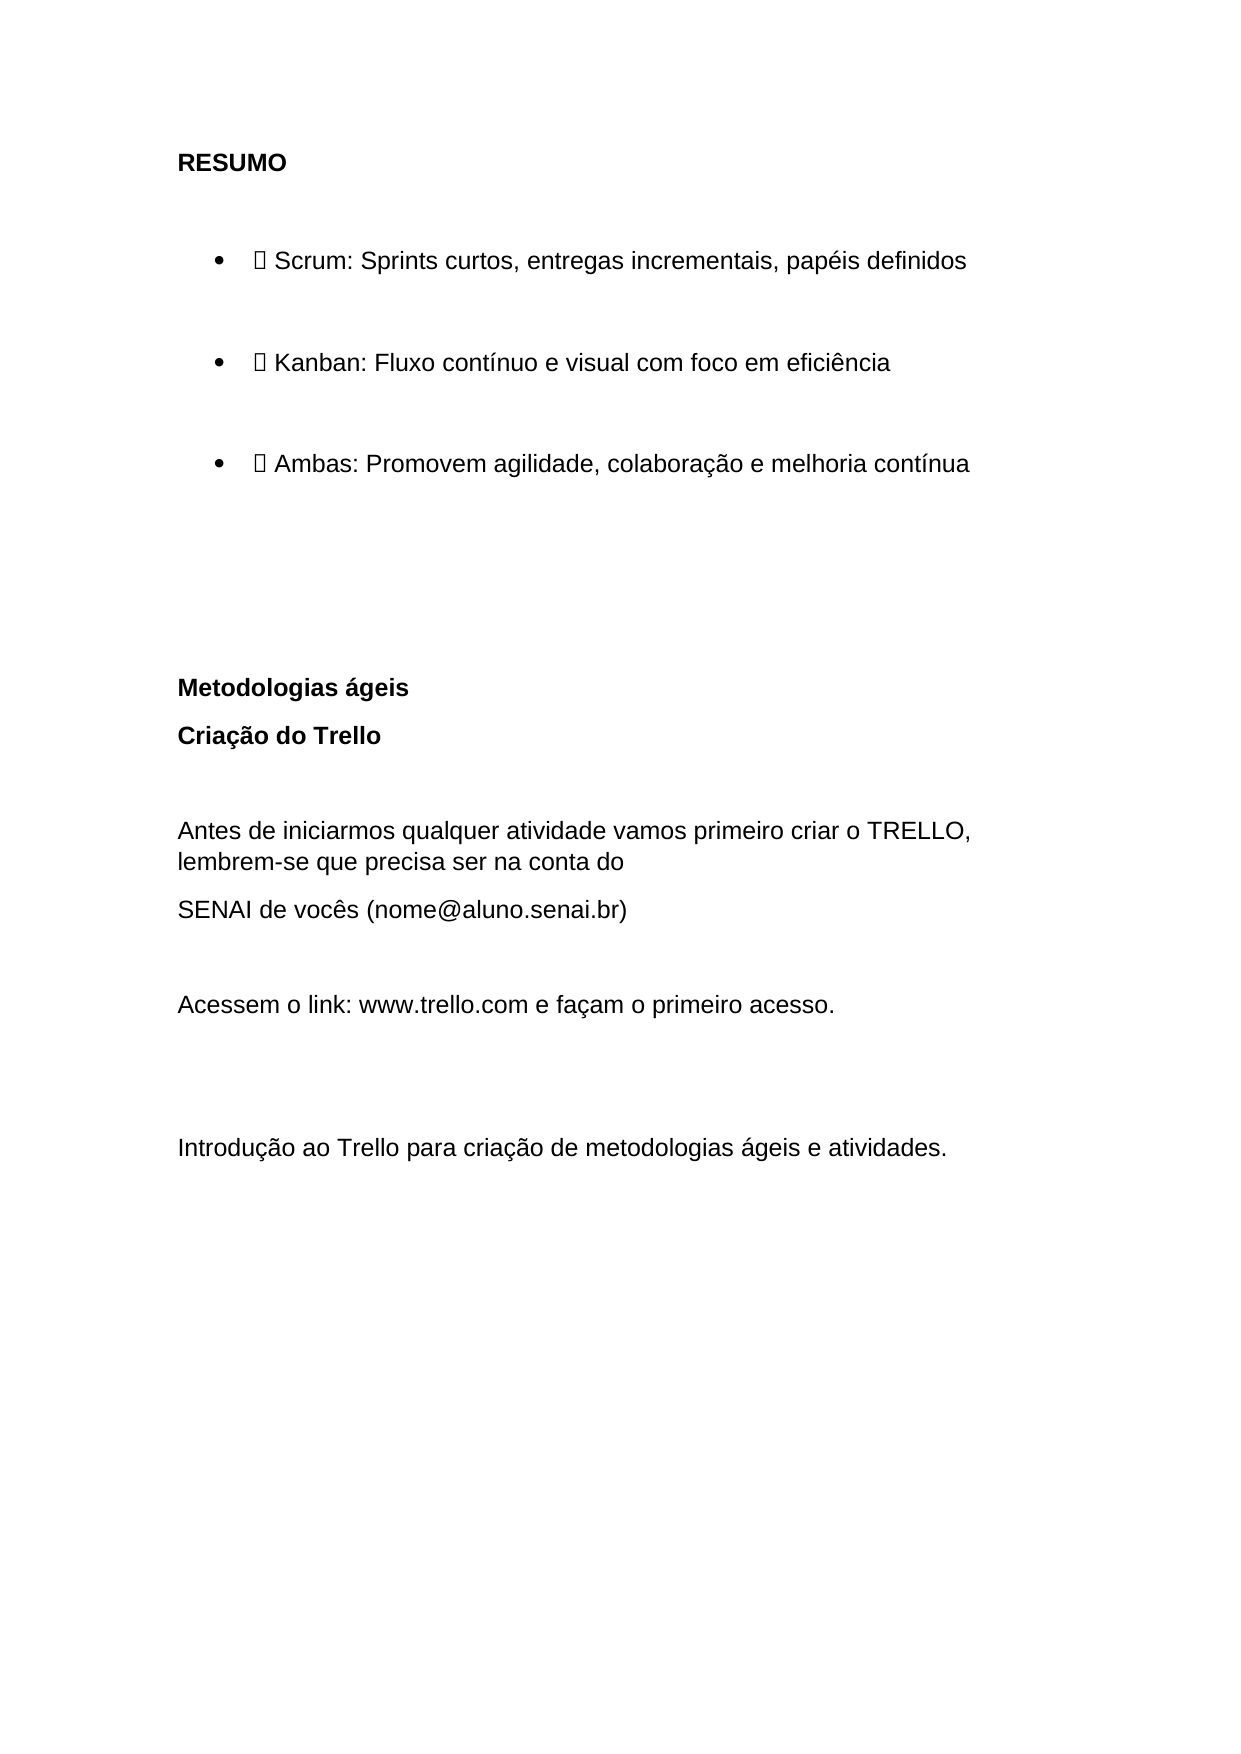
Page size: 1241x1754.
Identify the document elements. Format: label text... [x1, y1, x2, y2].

text Introdução ao Trello para criação de metodologias ágeis e atividades. [177, 1133, 1063, 1162]
list ✅ Scrum: Sprints curtos, entregas incrementais, papéis definidos [215, 243, 1063, 277]
list ✅ Kanban: Fluxo contínuo e visual com foco em eficiência [215, 344, 1063, 378]
text Criação do Trello [177, 721, 1063, 749]
text SENAI de vocês (nome@aluno.senai.br) [177, 895, 1063, 923]
text RESUMO [177, 148, 1063, 176]
text Antes de iniciarmos qualquer atividade vamos primeiro criar o TRELLO, lembrem-se que precisa ser na conta do [177, 816, 1063, 876]
text Metodologias ágeis [177, 673, 1063, 702]
list ✅ Ambas: Promovem agilidade, colaboração e melhoria contínua [215, 445, 1063, 479]
text Acessem o link: www.trello.com e façam o primeiro acesso. [177, 990, 1063, 1019]
